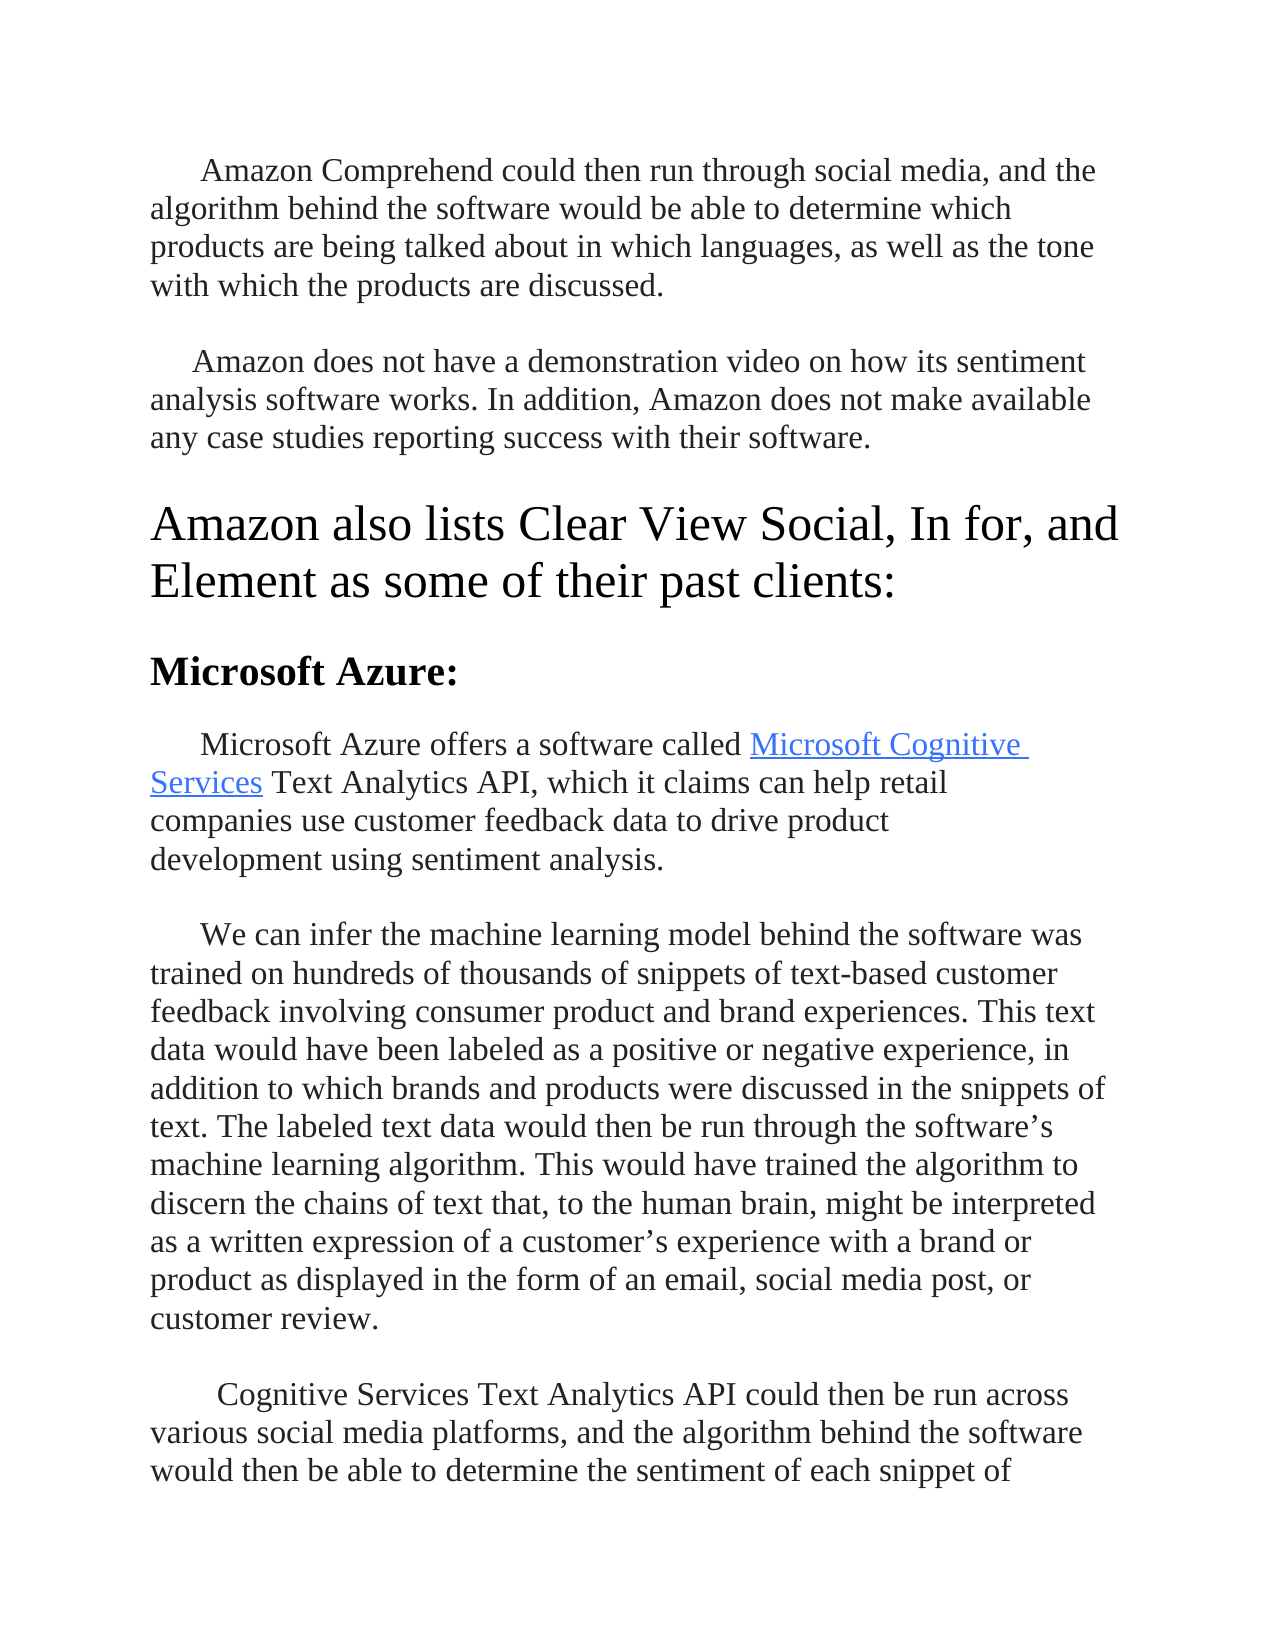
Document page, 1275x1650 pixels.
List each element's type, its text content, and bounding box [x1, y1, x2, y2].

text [150, 1374, 1125, 1489]
text Amazon does not have a demonstration video on how its sentiment analysis software works. In addition, Amazon does not make available any case studies reporting success with their software. [150, 341, 1125, 456]
text Amazon also lists Clear View Social, In for, and Element as some of their past clients: Microsoft Azure: [150, 493, 1125, 694]
text Microsoft Azure offers a software called Microsoft Cognitive Services Text Analytics API, which it claims can help retail companies use customer feedback data to drive product development using sentiment analysis. [150, 724, 1125, 877]
text We can infer the machine learning model behind the software was trained on hundreds of thousands of snippets of text-based customer feedback involving consumer product and brand experiences. This text data would have been labeled as a positive or negative experience, in addition to which brands and products were discussed in the snippets of text. The labeled text data would then be run through the software’s machine learning algorithm. This would have trained the algorithm to discern the chains of text that, to the human brain, might be interpreted as a written expression of a customer’s experience with a brand or product as displayed in the form of an email, social media post, or customer review. [150, 914, 1125, 1336]
text Amazon Comprehend could then run through social media, and the algorithm behind the software would be able to determine which products are being talked about in which languages, as well as the tone with which the products are discussed. [150, 150, 1125, 303]
